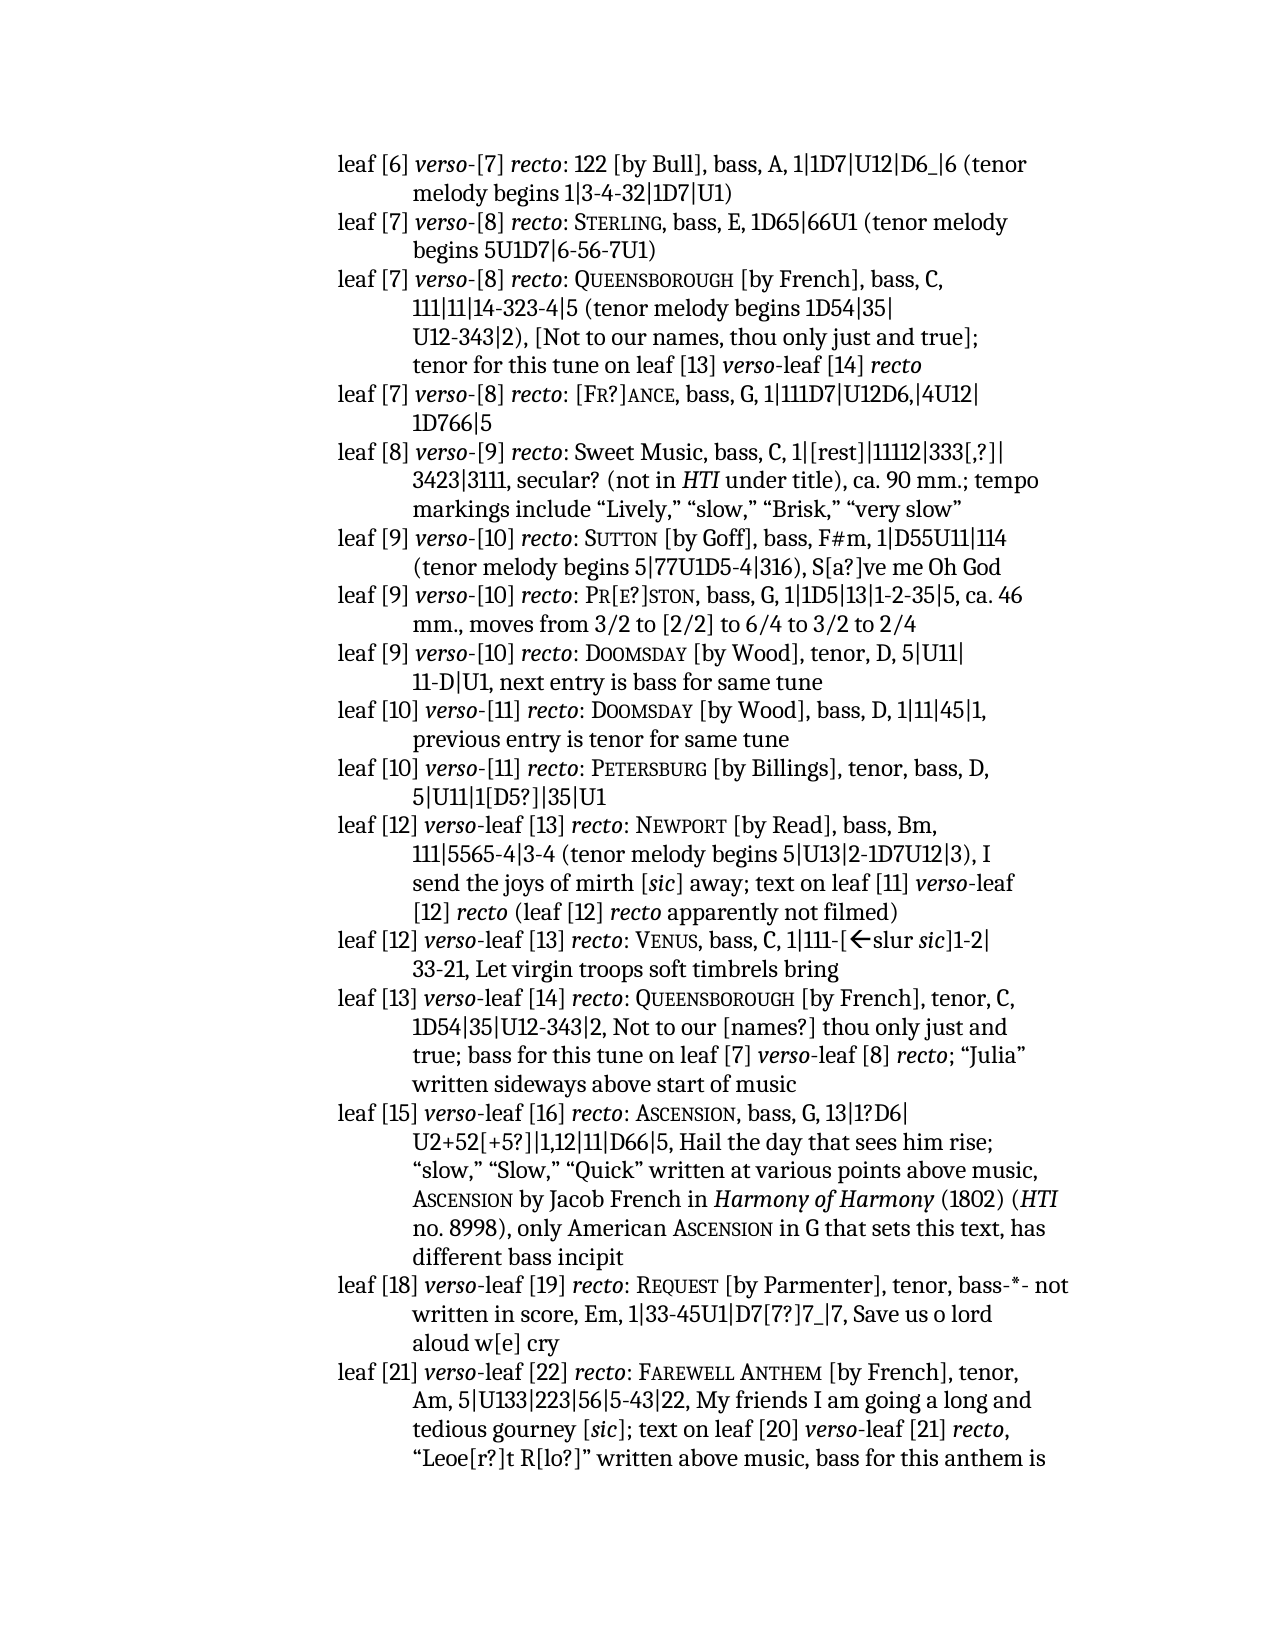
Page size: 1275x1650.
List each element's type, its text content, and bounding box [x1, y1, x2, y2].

text tedious gourney [sic]; text on leaf [20] verso-leaf [21] recto, [187, 1415, 1087, 1444]
text leaf [9] verso-[10] recto: Pr[e?]ston, bass, G, 1|1D5|13|1-2-35|5, ca. 46 [187, 581, 1087, 610]
text 111|5565-4|3-4 (tenor melody begins 5|U13|2-1D7U12|3), I [187, 840, 1087, 869]
text leaf [9] verso-[10] recto: Sutton [by Goff], bass, F#m, 1|D55U11|114 [187, 524, 1087, 552]
text leaf [15] verso-leaf [16] recto: Ascension, bass, G, 13|1?D6| [187, 1099, 1087, 1127]
text 111|11|14-323-4|5 (tenor melody begins 1D54|35| [187, 294, 1087, 322]
text 5|U11|1[D5?]|35|U1 [187, 782, 1087, 811]
text leaf [9] verso-[10] recto: Doomsday [by Wood], tenor, D, 5|U11| [187, 639, 1087, 667]
text U2+52[+5?]|1,12|11|D66|5, Hail the day that sees him rise; [187, 1127, 1087, 1156]
text written sideways above start of music [187, 1070, 1087, 1099]
text markings include “Lively,” “slow,” “Brisk,” “very slow” [187, 495, 1087, 524]
text leaf [10] verso-[11] recto: Petersburg [by Billings], tenor, bass, D, [187, 754, 1087, 782]
text 3423|3111, secular? (not in HTI under title), ca. 90 mm.; tempo [187, 466, 1087, 495]
text “Leoe[r?]t R[lo?]” written above music, bass for this anthem is [187, 1444, 1087, 1472]
text Ascension by Jacob French in Harmony of Harmony (1802) (HTI [187, 1185, 1087, 1214]
text leaf [6] verso-[7] recto: 122 [by Bull], bass, A, 1|1D7|U12|D6_|6 (tenor [187, 150, 1087, 179]
text U12-343|2), [Not to our names, thou only just and true]; [187, 322, 1087, 351]
text tenor for this tune on leaf [13] verso-leaf [14] recto [187, 351, 1087, 380]
text aloud w[e] cry [187, 1329, 1087, 1357]
text leaf [7] verso-[8] recto: Queensborough [by French], bass, C, [187, 265, 1087, 294]
text (tenor melody begins 5|77U1D5-4|316), S[a?]ve me Oh God [187, 552, 1087, 581]
text leaf [21] verso-leaf [22] recto: Farewell Anthem [by French], tenor, [187, 1357, 1087, 1386]
text written in score, Em, 1|33-45U1|D7[7?]7_|7, Save us o lord [187, 1300, 1087, 1329]
text send the joys of mirth [sic] away; text on leaf [11] verso-leaf [187, 869, 1087, 897]
text mm., moves from 3/2 to [2/2] to 6/4 to 3/2 to 2/4 [187, 610, 1087, 639]
text begins 5U1D7|6-56-7U1) [187, 236, 1087, 265]
text leaf [7] verso-[8] recto: [Fr?]ance, bass, G, 1|111D7|U12D6,|4U12| [187, 380, 1087, 409]
text 1D766|5 [187, 409, 1087, 437]
text leaf [12] verso-leaf [13] recto: Venus, bass, C, 1|111-[slur sic]1-2| [187, 926, 1087, 955]
text no. 8998), only American Ascension in G that sets this text, has [187, 1214, 1087, 1242]
text true; bass for this tune on leaf [7] verso-leaf [8] recto; “Julia” [187, 1041, 1087, 1070]
text 11-D|U1, next entry is bass for same tune [187, 667, 1087, 696]
text melody begins 1|3-4-32|1D7|U1) [187, 179, 1087, 207]
text leaf [13] verso-leaf [14] recto: Queensborough [by French], tenor, C, [187, 984, 1087, 1012]
text 33-21, Let virgin troops soft timbrels bring [187, 955, 1087, 984]
text leaf [7] verso-[8] recto: Sterling, bass, E, 1D65|66U1 (tenor melody [187, 207, 1087, 236]
text [12] recto (leaf [12] recto apparently not filmed) [187, 897, 1087, 926]
text leaf [12] verso-leaf [13] recto: Newport [by Read], bass, Bm, [187, 811, 1087, 840]
text leaf [10] verso-[11] recto: Doomsday [by Wood], bass, D, 1|11|45|1, [187, 696, 1087, 725]
text leaf [18] verso-leaf [19] recto: Request [by Parmenter], tenor, bass-*- not [187, 1271, 1087, 1300]
text previous entry is tenor for same tune [187, 725, 1087, 754]
text leaf [8] verso-[9] recto: Sweet Music, bass, C, 1|[rest]|11112|333[,?]| [187, 437, 1087, 466]
text 1D54|35|U12-343|2, Not to our [names?] thou only just and [187, 1012, 1087, 1041]
text different bass incipit [187, 1242, 1087, 1271]
text Am, 5|U133|223|56|5-43|22, My friends I am going a long and [187, 1386, 1087, 1415]
text “slow,” “Slow,” “Quick” written at various points above music, [187, 1156, 1087, 1185]
